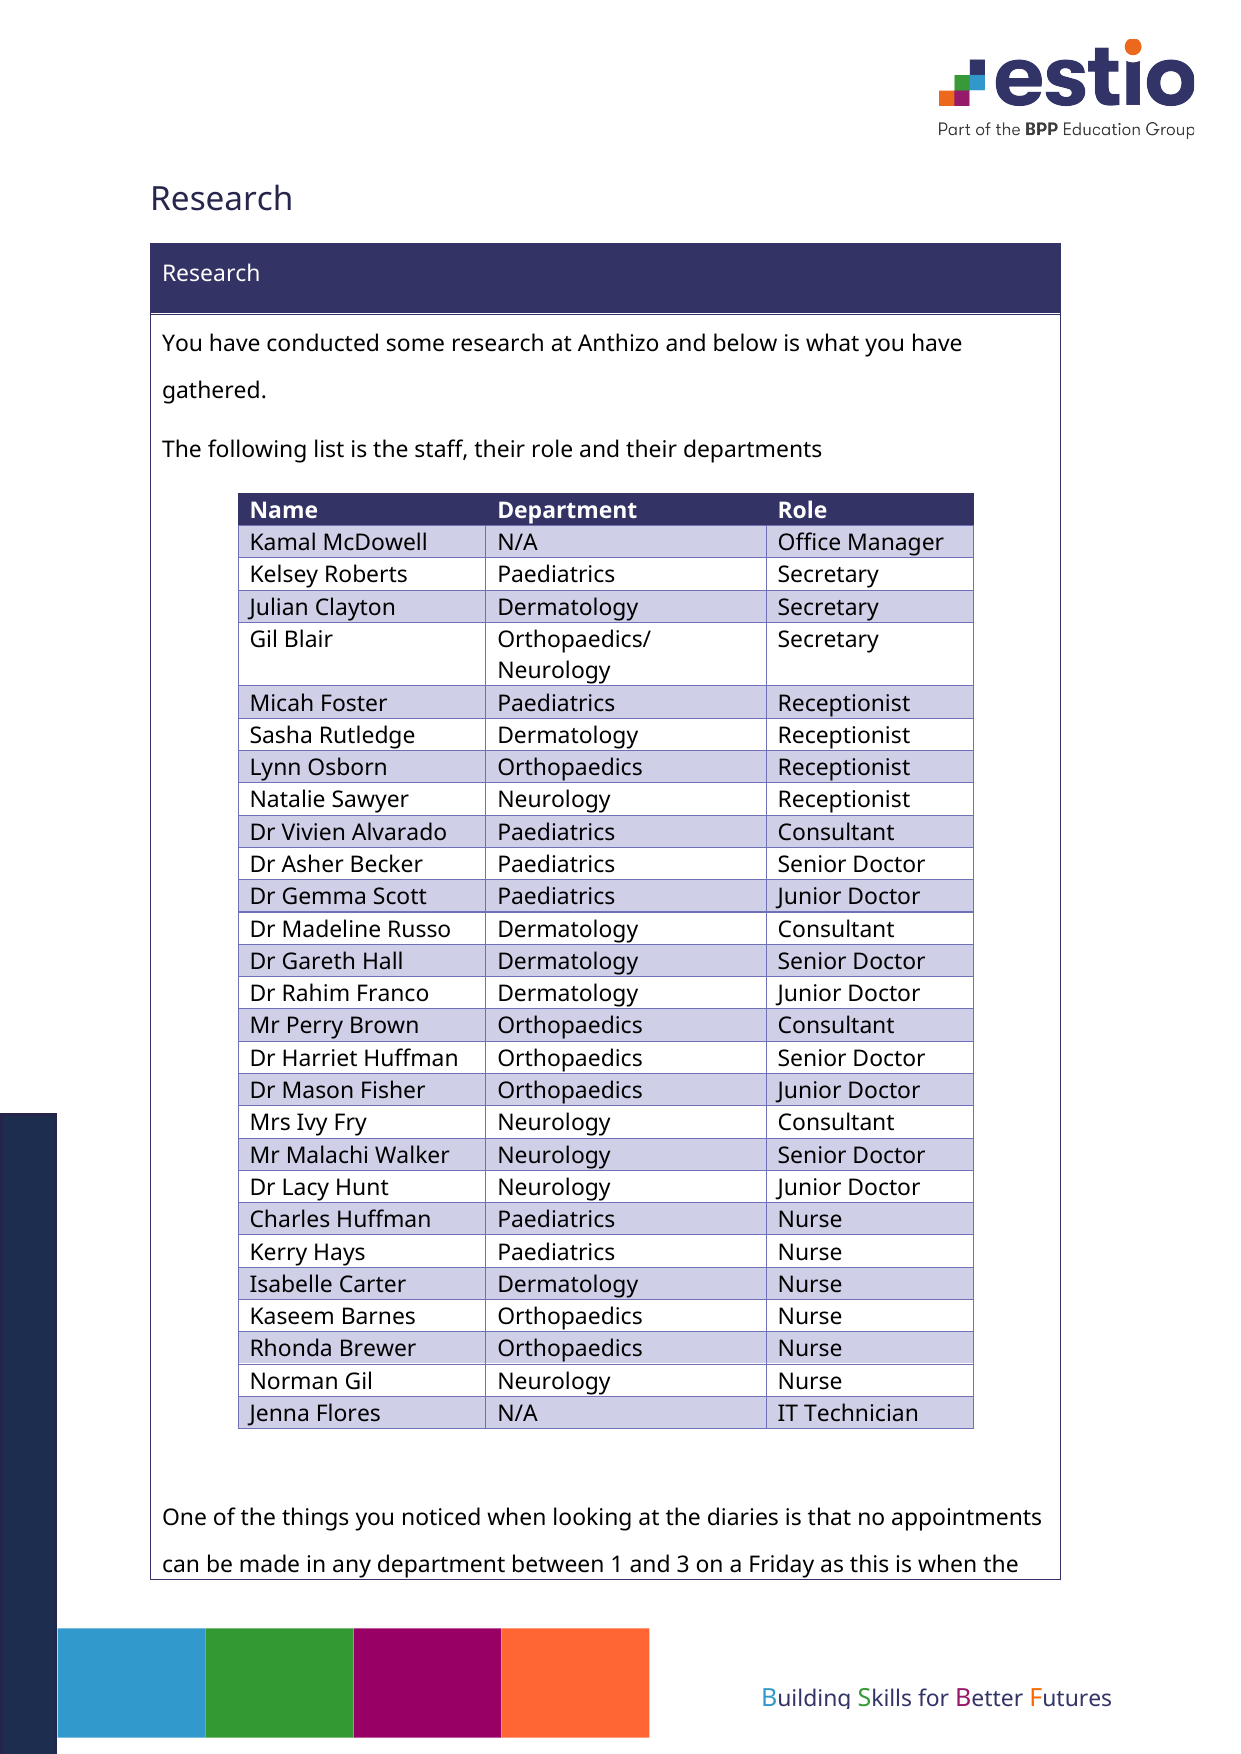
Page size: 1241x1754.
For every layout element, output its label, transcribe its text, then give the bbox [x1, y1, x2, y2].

table_header Research [151, 244, 1060, 313]
subtitle Research [150, 175, 1090, 220]
picture [939, 39, 1195, 139]
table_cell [151, 315, 1060, 1579]
